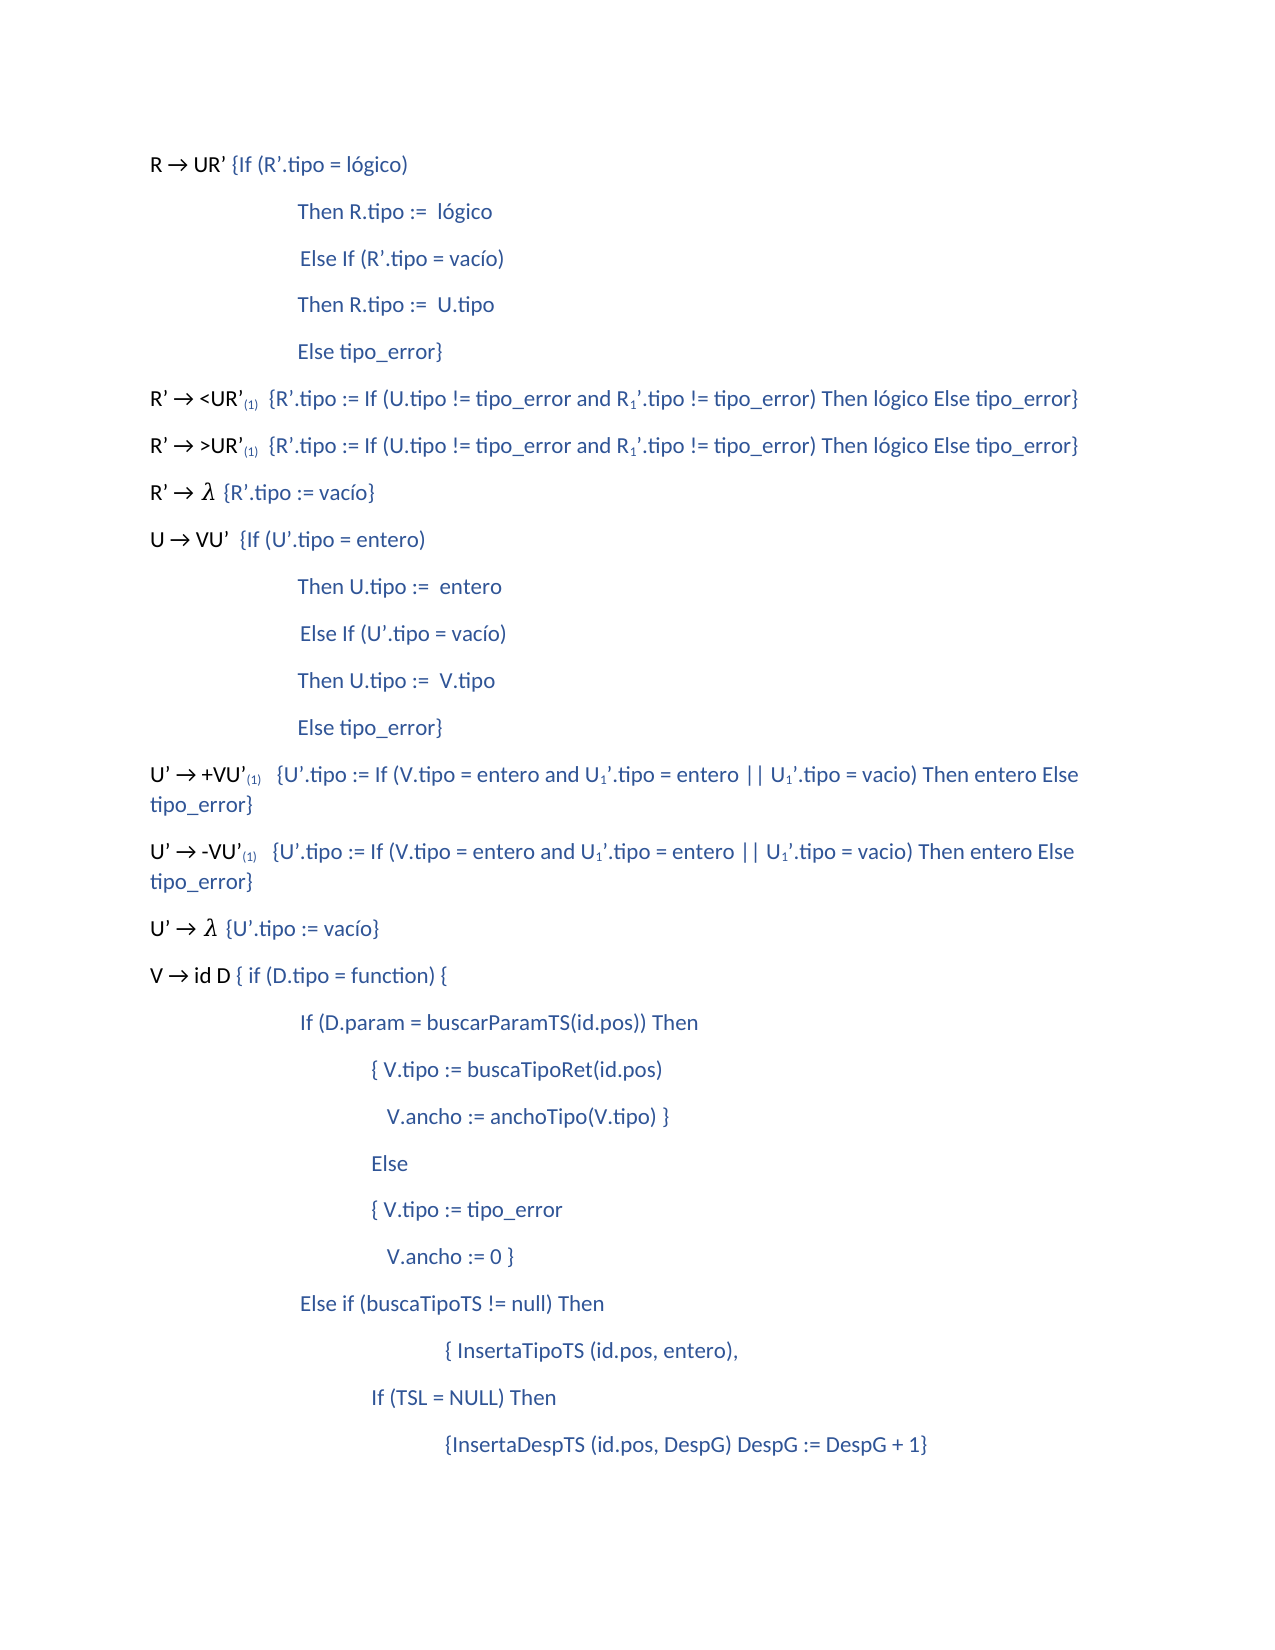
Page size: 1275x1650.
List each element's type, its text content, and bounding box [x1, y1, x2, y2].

text U’ → 𝜆 {U’.tipo := vacío} [150, 914, 1125, 942]
text Else If (R’.tipo = vacío) [150, 244, 1125, 272]
text { InsertaTipoTS (id.pos, entero), [371, 1336, 1125, 1364]
text Then R.tipo := U.tipo [224, 291, 1125, 319]
text Else [297, 1149, 1125, 1177]
text R → UR’ {If (R’.tipo = lógico) [150, 150, 1125, 178]
text V → id D { if (D.tipo = function) { [150, 961, 1125, 989]
text Then R.tipo := lógico [224, 197, 1125, 225]
text {InsertaDespTS (id.pos, DespG) DespG := DespG + 1} [371, 1430, 1125, 1458]
text Then U.tipo := V.tipo [224, 666, 1125, 694]
text V.ancho := anchoTipo(V.tipo) } [297, 1102, 1125, 1130]
text U’ → +VU’(1) {U’.tipo := If (V.tipo = entero and U1’.tipo = entero || U1’.tipo = vacio) Then entero Else tipo_error} [150, 760, 1125, 818]
text If (TSL = NULL) Then [297, 1383, 1125, 1411]
text R’ → >UR’(1) {R’.tipo := If (U.tipo != tipo_error and R1’.tipo != tipo_error) Then lógico Else tipo_error} [150, 431, 1125, 459]
text Else if (buscaTipoTS != null) Then [150, 1289, 1125, 1317]
text U → VU’ {If (U’.tipo = entero) [150, 525, 1125, 553]
text Else tipo_error} [224, 713, 1125, 741]
text R’ → <UR’(1) {R’.tipo := If (U.tipo != tipo_error and R1’.tipo != tipo_error) Then lógico Else tipo_error} [150, 384, 1125, 412]
text { V.tipo := tipo_error [297, 1196, 1125, 1224]
text If (D.param = buscarParamTS(id.pos)) Then [150, 1008, 1125, 1036]
text { V.tipo := buscaTipoRet(id.pos) [297, 1055, 1125, 1083]
text V.ancho := 0 } [297, 1242, 1125, 1271]
text Else If (U’.tipo = vacío) [150, 619, 1125, 647]
text Else tipo_error} [224, 337, 1125, 366]
text R’ → 𝜆 {R’.tipo := vacío} [150, 478, 1125, 507]
text U’ → -VU’(1) {U’.tipo := If (V.tipo = entero and U1’.tipo = entero || U1’.tipo = vacio) Then entero Else tipo_error} [150, 837, 1125, 895]
text Then U.tipo := entero [224, 572, 1125, 600]
